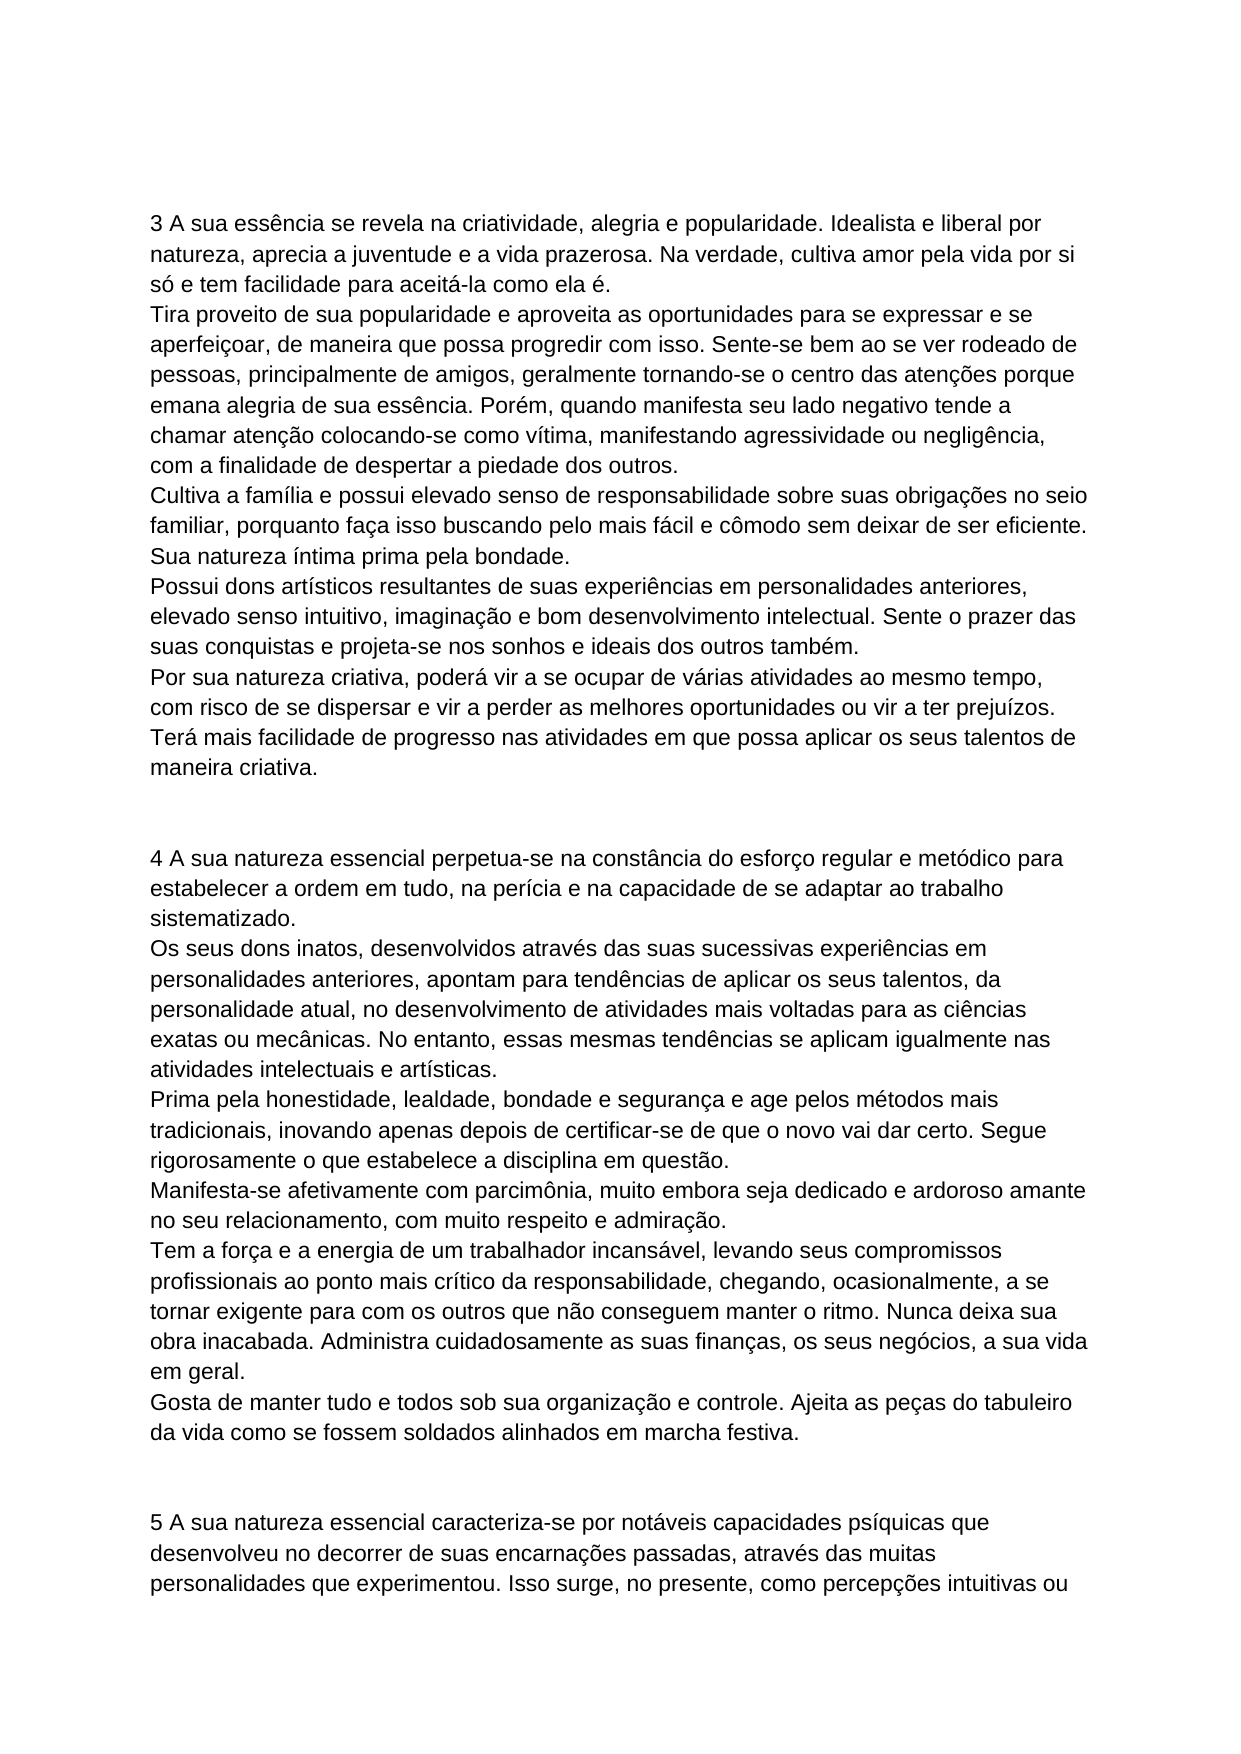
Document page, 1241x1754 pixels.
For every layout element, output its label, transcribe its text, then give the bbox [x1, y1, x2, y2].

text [150, 1509, 1090, 1596]
text Manifesta-se afetivamente com parcimônia, muito embora seja dedicado e ardoroso amante no seu relacionamento, com muito respeito e admiração. [150, 1177, 1090, 1234]
text Prima pela honestidade, lealdade, bondade e segurança e age pelos métodos mais tradicionais, inovando apenas depois de certificar-se de que o novo vai dar certo. Segue rigorosamente o que estabelece a disciplina em questão. [150, 1086, 1090, 1173]
text Gosta de manter tudo e todos sob sua organização e controle. Ajeita as peças do tabuleiro da vida como se fossem soldados alinhados em marcha festiva. [150, 1388, 1090, 1445]
text Tira proveito de sua popularidade e aproveita as oportunidades para se expressar e se aperfeiçoar, de maneira que possa progredir com isso. Sente-se bem ao se ver rodeado de pessoas, principalmente de amigos, geralmente tornando-se o centro das atenções porque emana alegria de sua essência. Porém, quando manifesta seu lado negativo tende a chamar atenção colocando-se como vítima, manifestando agressividade ou negligência, com a finalidade de despertar a piedade dos outros. [150, 301, 1090, 478]
text Cultiva a família e possui elevado senso de responsabilidade sobre suas obrigações no seio familiar, porquanto faça isso buscando pelo mais fácil e cômodo sem deixar de ser eficiente. Sua natureza íntima prima pela bondade. [150, 482, 1090, 569]
text Possui dons artísticos resultantes de suas experiências em personalidades anteriores, elevado senso intuitivo, imaginação e bom desenvolvimento intelectual. Sente o prazer das suas conquistas e projeta-se nos sonhos e ideais dos outros também. [150, 573, 1090, 660]
text Tem a força e a energia de um trabalhador incansável, levando seus compromissos profissionais ao ponto mais crítico da responsabilidade, chegando, ocasionalmente, a se tornar exigente para com os outros que não conseguem manter o ritmo. Nunca deixa sua obra inacabada. Administra cuidadosamente as suas finanças, os seus negócios, a sua vida em geral. [150, 1237, 1090, 1385]
text Os seus dons inatos, desenvolvidos através das suas sucessivas experiências em personalidades anteriores, apontam para tendências de aplicar os seus talentos, da personalidade atual, no desenvolvimento de atividades mais voltadas para as ciências exatas ou mecânicas. No entanto, essas mesmas tendências se aplicam igualmente nas atividades intelectuais e artísticas. [150, 935, 1090, 1083]
text 4 A sua natureza essencial perpetua-se na constância do esforço regular e metódico para estabelecer a ordem em tudo, na perícia e na capacidade de se adaptar ao trabalho sistematizado. [150, 845, 1090, 932]
text 3 A sua essência se revela na criatividade, alegria e popularidade. Idealista e liberal por natureza, aprecia a juventude e a vida prazerosa. Na verdade, cultiva amor pela vida por si só e tem facilidade para aceitá-la como ela é. [150, 210, 1090, 297]
text Por sua natureza criativa, poderá vir a se ocupar de várias atividades ao mesmo tempo, com risco de se dispersar e vir a perder as melhores oportunidades ou vir a ter prejuízos. Terá mais facilidade de progresso nas atividades em que possa aplicar os seus talentos de maneira criativa. [150, 663, 1090, 781]
